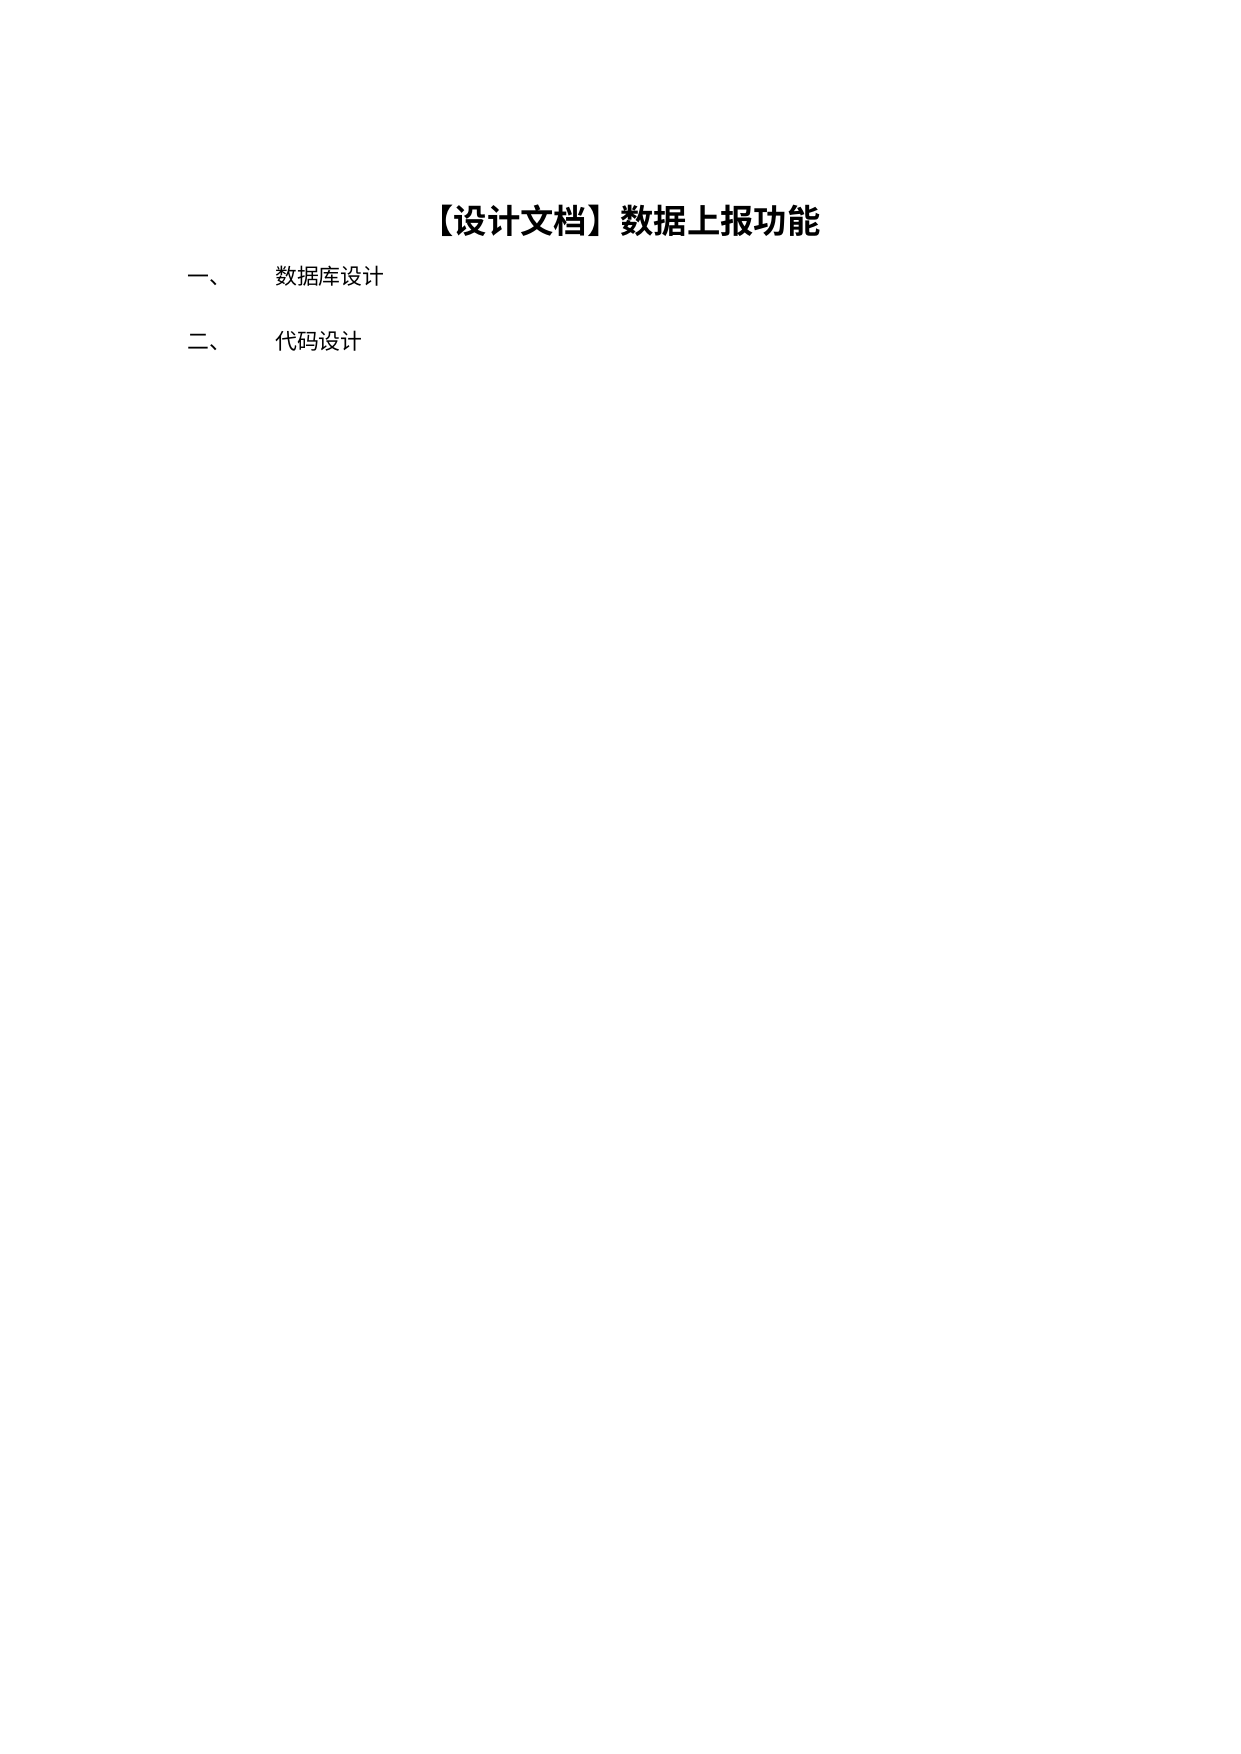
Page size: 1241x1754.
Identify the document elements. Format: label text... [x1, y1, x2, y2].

list 代码设计 [187, 323, 1053, 356]
list 数据库设计 [187, 258, 1053, 291]
title 【设计文档】数据上报功能 [187, 187, 1053, 252]
